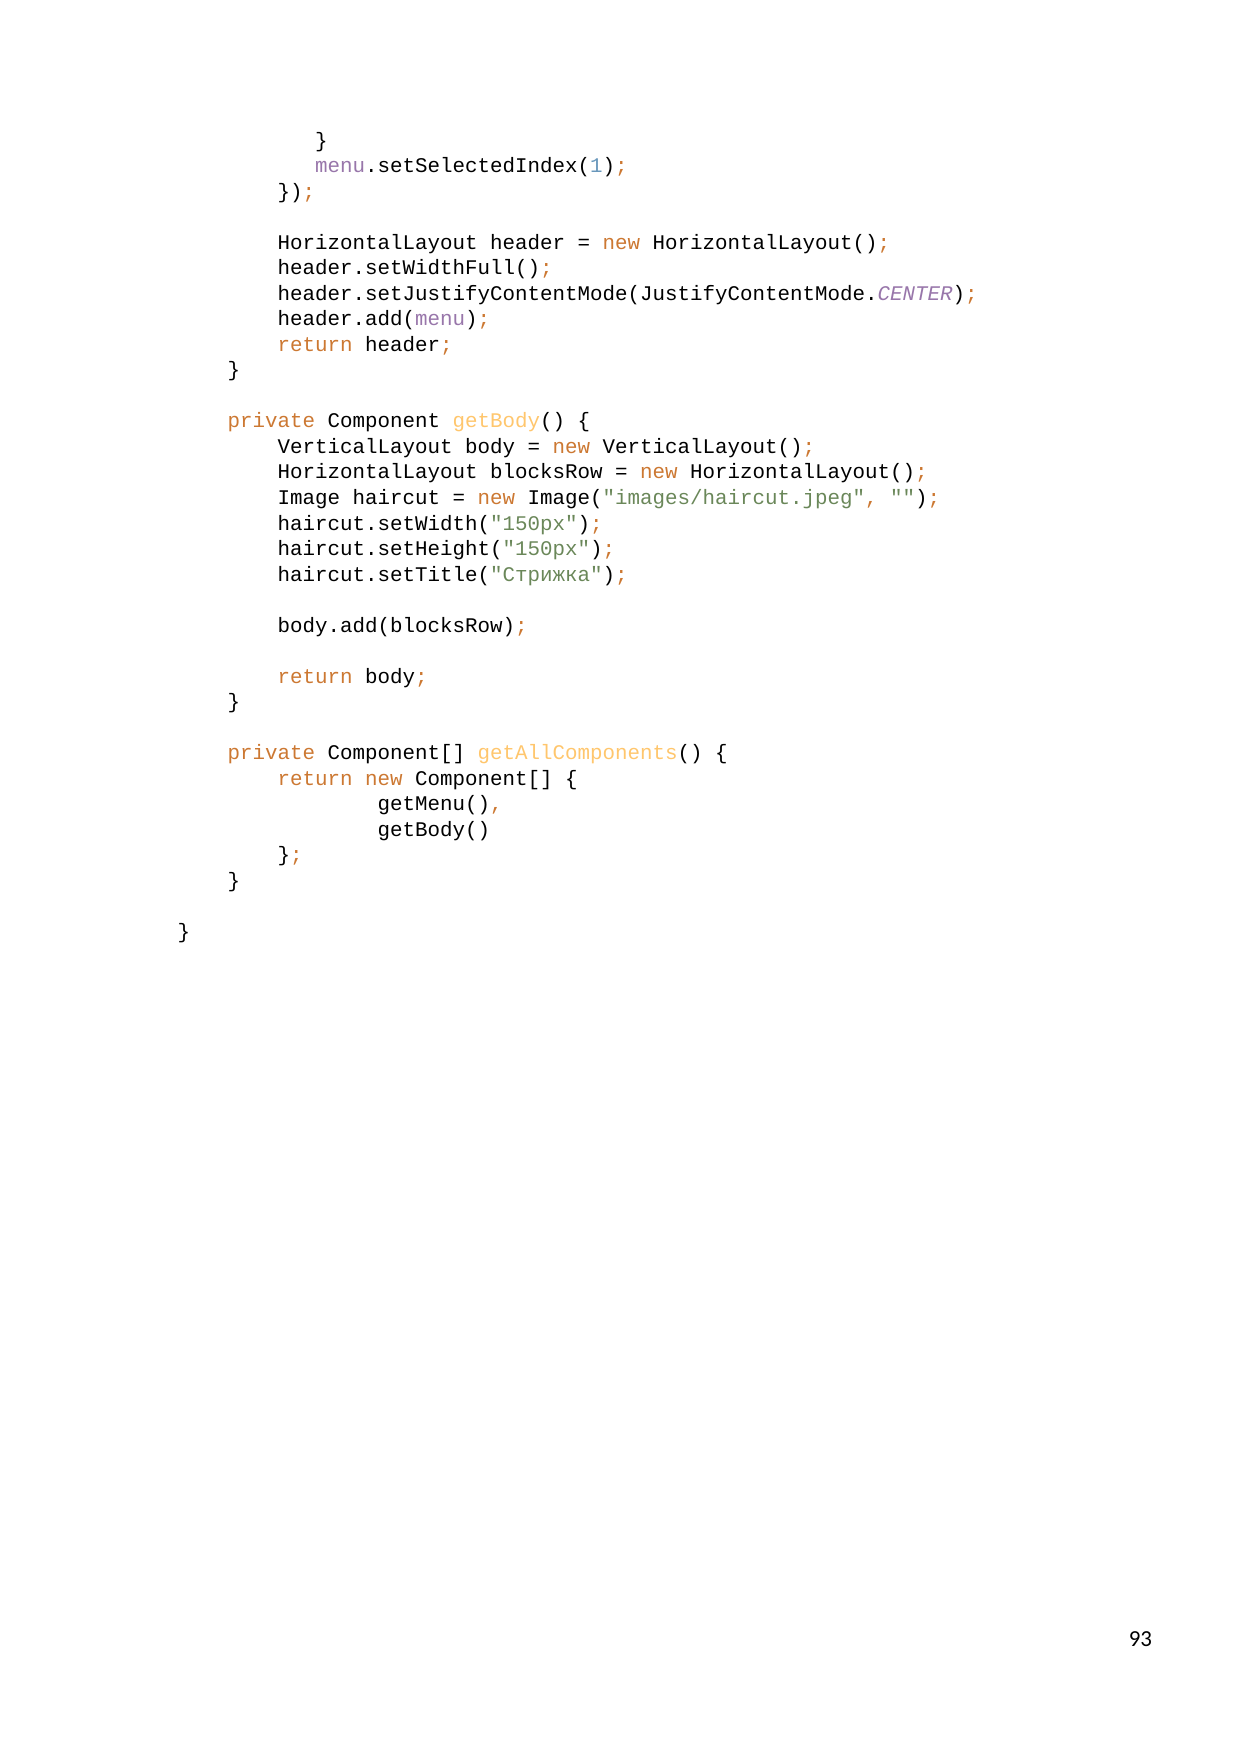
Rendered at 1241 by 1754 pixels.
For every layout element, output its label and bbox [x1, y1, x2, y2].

text [177, 130, 1152, 944]
